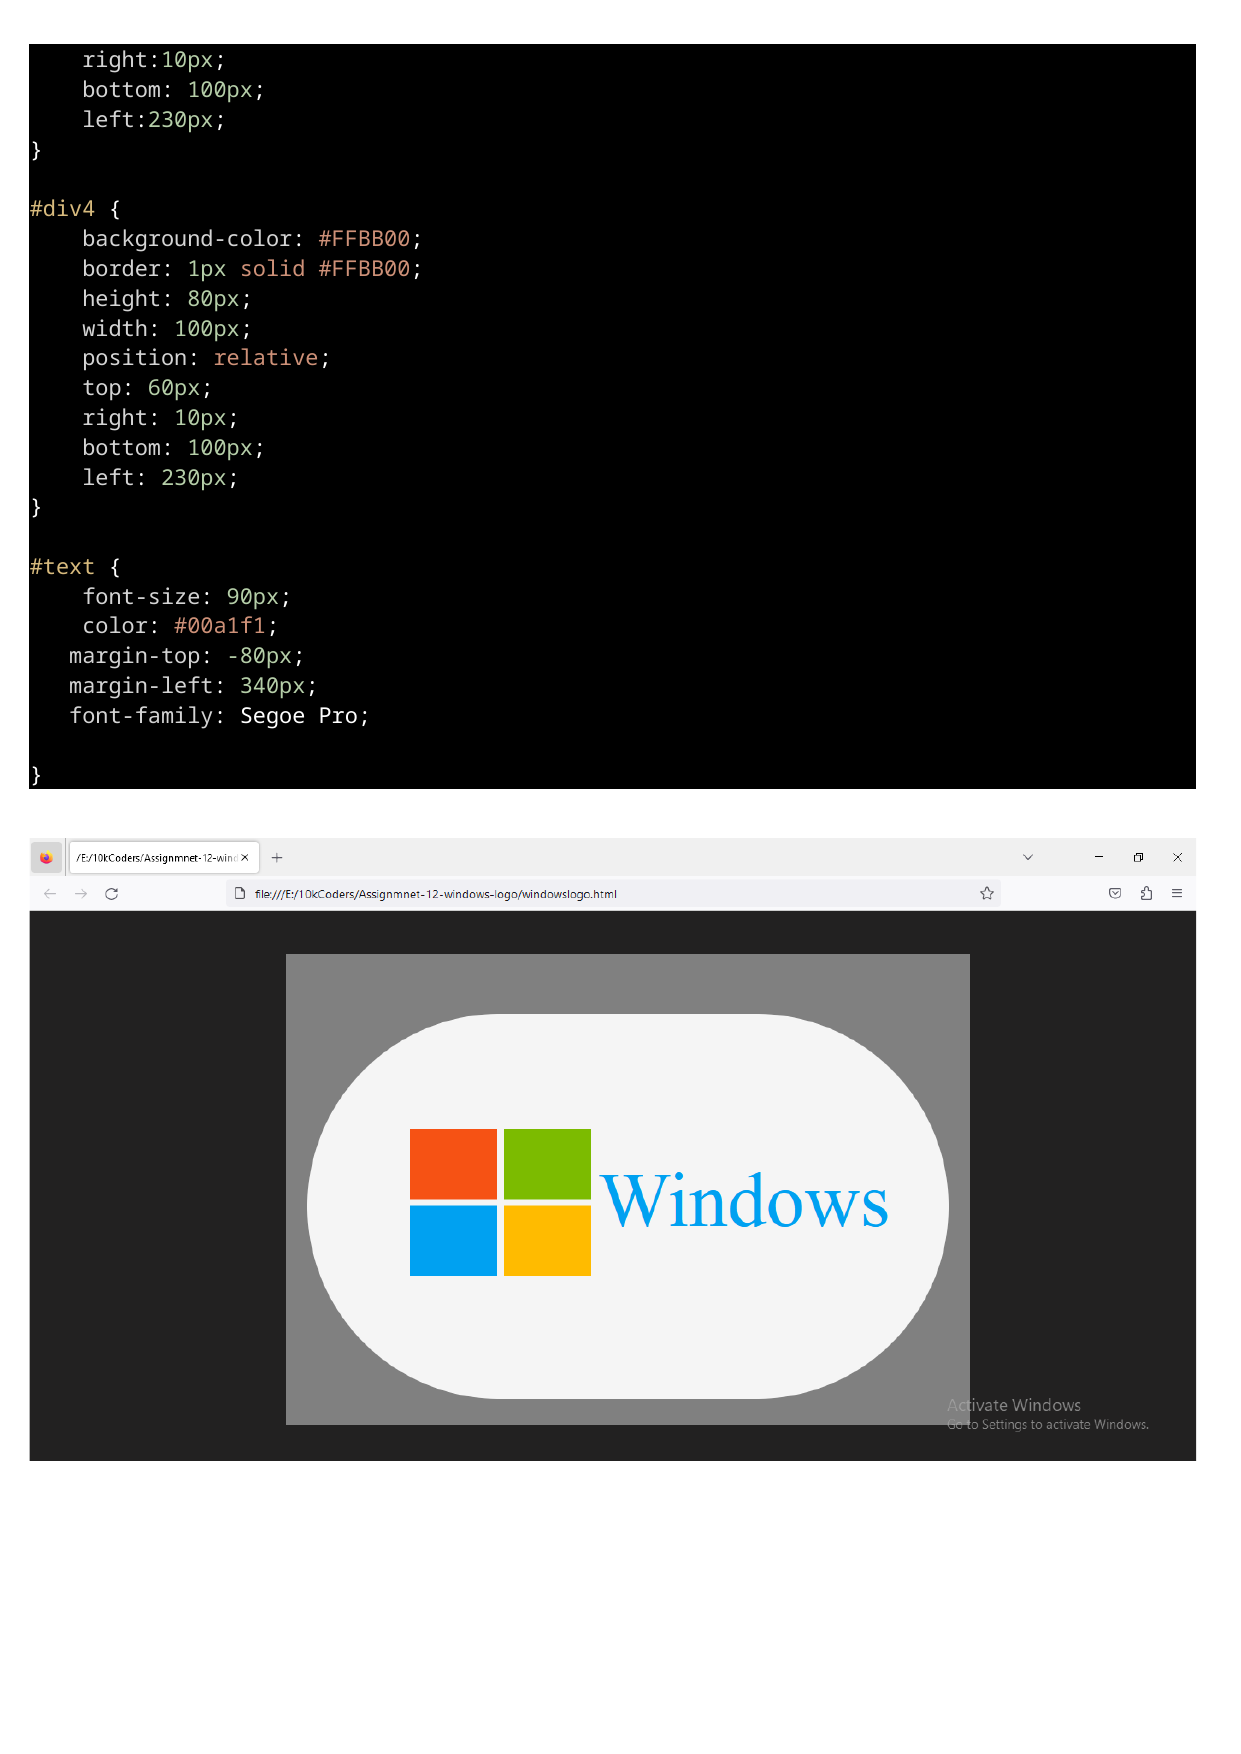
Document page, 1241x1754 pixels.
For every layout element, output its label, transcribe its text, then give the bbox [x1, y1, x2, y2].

text } [29, 759, 1196, 789]
text } [29, 134, 1196, 163]
text height: 80px; [29, 283, 1196, 312]
text top: 60px; [29, 372, 1196, 402]
text color: #00a1f1; [29, 610, 1196, 640]
text width: 100px; [29, 312, 1196, 342]
text background-color: #FFBB00; [29, 223, 1196, 253]
text #div4 { [29, 193, 1196, 223]
text bottom: 100px; [29, 74, 1196, 104]
text position: relative; [29, 342, 1196, 372]
picture [29, 838, 1197, 1461]
text margin-left: 340px; [29, 670, 1196, 700]
text bottom: 100px; [29, 432, 1196, 461]
text border: 1px solid #FFBB00; [29, 253, 1196, 283]
text right:10px; [29, 44, 1196, 74]
text margin-top: -80px; [29, 640, 1196, 670]
text } [29, 491, 1196, 521]
text #text { [29, 551, 1196, 581]
text font-family: Segoe Pro; [29, 700, 1196, 729]
text left:230px; [29, 104, 1196, 134]
text right: 10px; [29, 402, 1196, 432]
text left: 230px; [29, 461, 1196, 491]
text font-size: 90px; [29, 581, 1196, 610]
